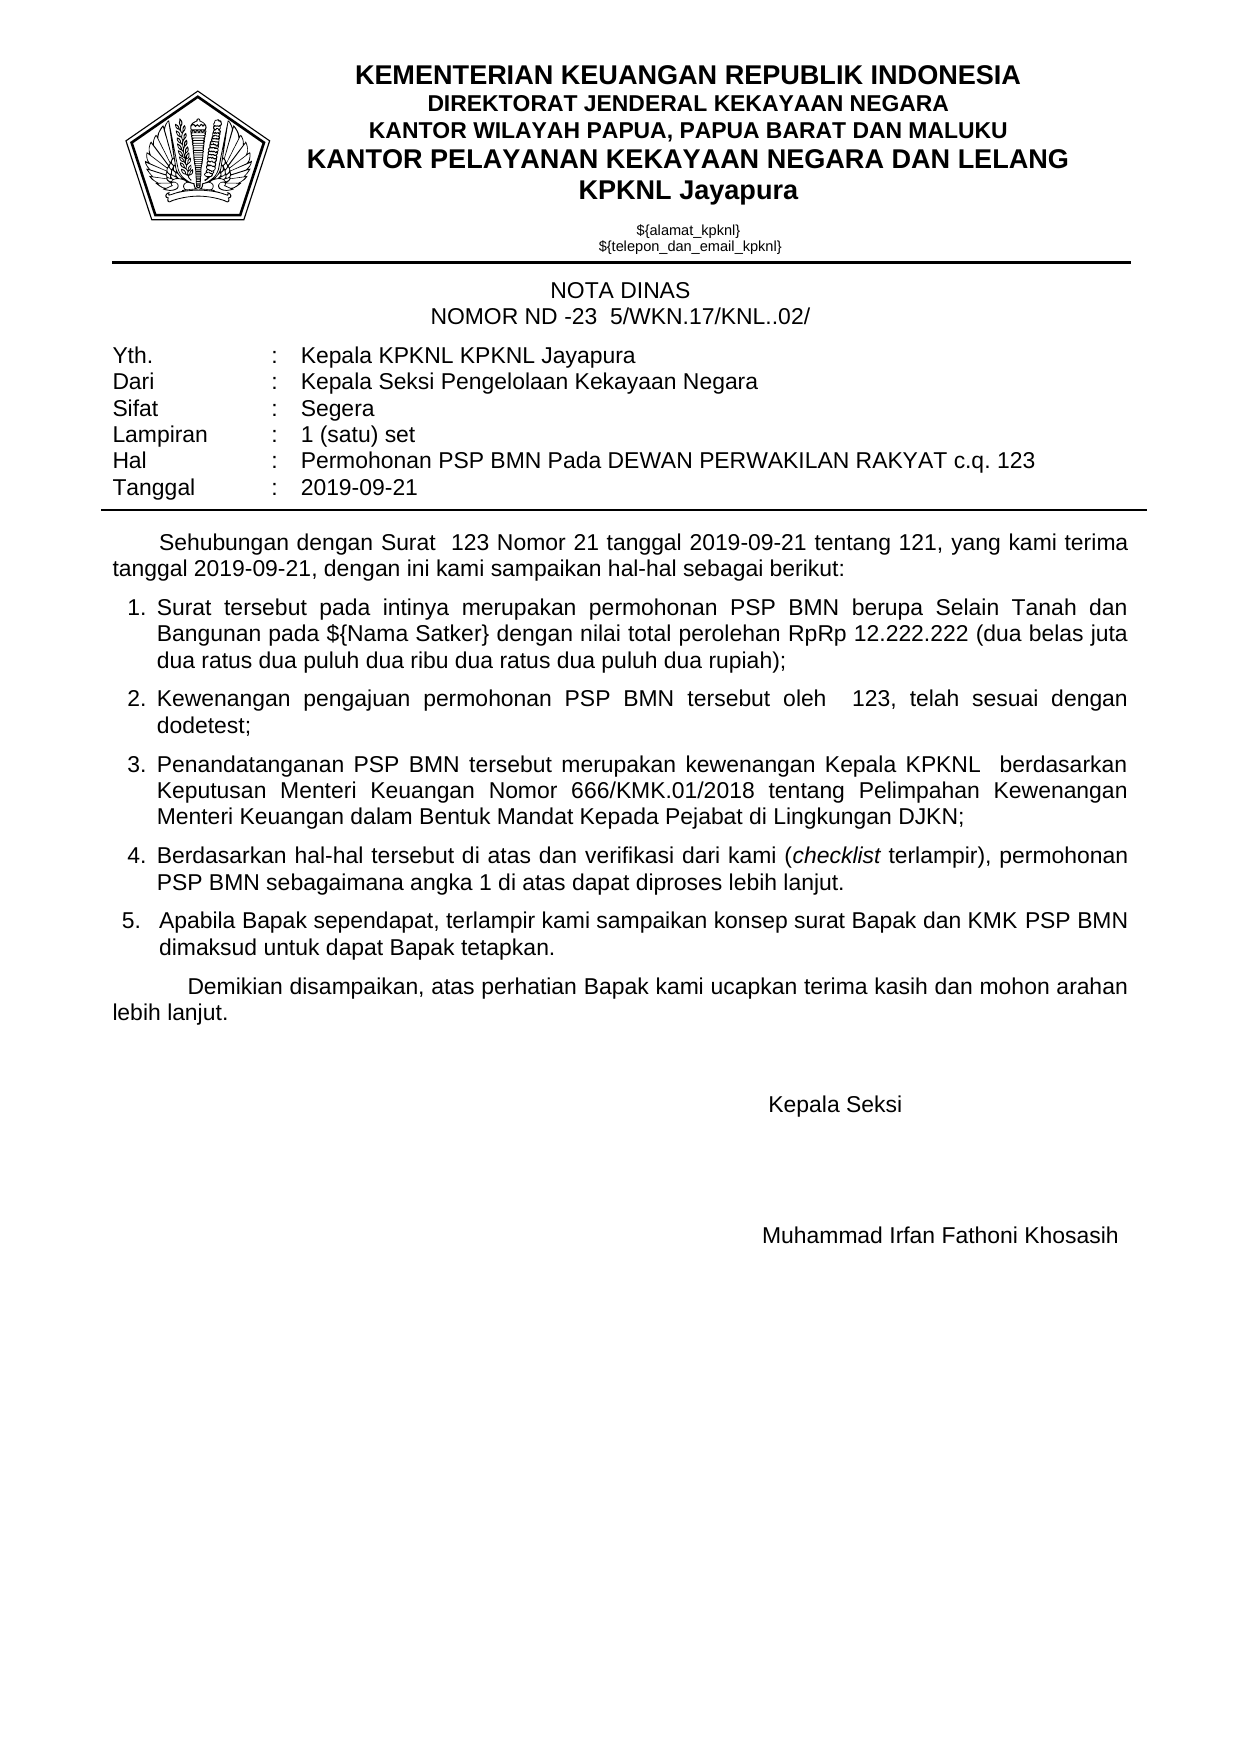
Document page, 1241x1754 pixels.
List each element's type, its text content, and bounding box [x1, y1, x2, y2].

text NOTA DINAS [112, 277, 1128, 303]
list Penandatanganan PSP BMN tersebut merupakan kewenangan Kepala KPKNL berdasarkan Keputusan Menteri Keuangan Nomor 666/KMK.01/2018 tentang Pelimpahan Kewenangan Menteri Keuangan dalam Bentuk Mandat Kepada Pejabat di Lingkungan DJKN; [127, 751, 1128, 830]
table_cell Permohonan PSP BMN Pada DEWAN PERWAKILAN RAKYAT c.q. 123 [289, 447, 1146, 473]
table_cell ${alamat_kpknl} ${telepon_dan_email_kpknl} [245, 206, 1131, 261]
table_cell 1 (satu) set [289, 421, 1146, 447]
table_cell Kepala Seksi Pengelolaan Kekayaan Negara [289, 368, 1146, 394]
list Berdasarkan hal-hal tersebut di atas dan verifikasi dari kami (checklist terlampir), permohonan PSP BMN sebagaimana angka 1 di atas dapat diproses lebih lanjut. [127, 842, 1128, 895]
table_cell : [260, 421, 289, 447]
table_cell Dari [101, 368, 260, 394]
table_header : [260, 342, 289, 368]
table_cell : [260, 474, 289, 500]
table_header [112, 59, 245, 261]
text NOMOR ND -23 5/WKN.17/KNL. .02/ [112, 303, 1128, 329]
text Sehubungan dengan Surat 123 Nomor 21 tanggal 2019-09-21 tentang 121, yang kami terima tanggal 2019-09-21, dengan ini kami sampaikan hal-hal sebagai berikut: [112, 529, 1128, 581]
list Demikian disampaikan, atas perhatian Bapak kami ucapkan terima kasih dan mohon arahan lebih lanjut. [112, 973, 1128, 1025]
table_cell Tanggal [101, 474, 260, 500]
list Apabila Bapak sependapat, terlampir kami sampaikan konsep surat Bapak dan KMK PSP BMN dimaksud untuk dapat Bapak tetapkan. [122, 907, 1128, 960]
table_cell Hal [101, 447, 260, 473]
text Kepala Seksi [762, 1091, 1128, 1117]
table_cell Sifat [101, 395, 260, 421]
table_cell 2019-09-21 [289, 474, 1146, 500]
table_cell Lampiran [101, 421, 260, 447]
table_cell : [260, 447, 289, 473]
table_header Kepala KPKNL KPKNL Jayapura [289, 342, 1146, 368]
table_header KEMENTERIAN KEUANGAN REPUBLIK INDONESIA DIREKTORAT JENDERAL KEKAYAAN NEGARA KANTOR WILAYAH PAPUA, PAPUA BARAT DAN MALUKU KANTOR PELAYANAN KEKAYAAN NEGARA DAN LELANG KPKNL Jayapura [245, 59, 1131, 206]
table_header Yth. [101, 342, 260, 368]
table_cell Segera [289, 395, 1146, 421]
table_cell : [260, 368, 289, 394]
text Muhammad Irfan Fathoni Khosasih [762, 1222, 1128, 1249]
table_cell : [260, 395, 289, 421]
list Kewenangan pengajuan permohonan PSP BMN tersebut oleh 123, telah sesuai dengan dodetest; [127, 685, 1128, 738]
list Surat tersebut pada intinya merupakan permohonan PSP BMN berupa Selain Tanah dan Bangunan pada ${Nama Satker} dengan nilai total perolehan RpRp 12.222.222 (dua belas juta dua ratus dua puluh dua ribu dua ratus dua puluh dua rupiah); [127, 594, 1128, 673]
